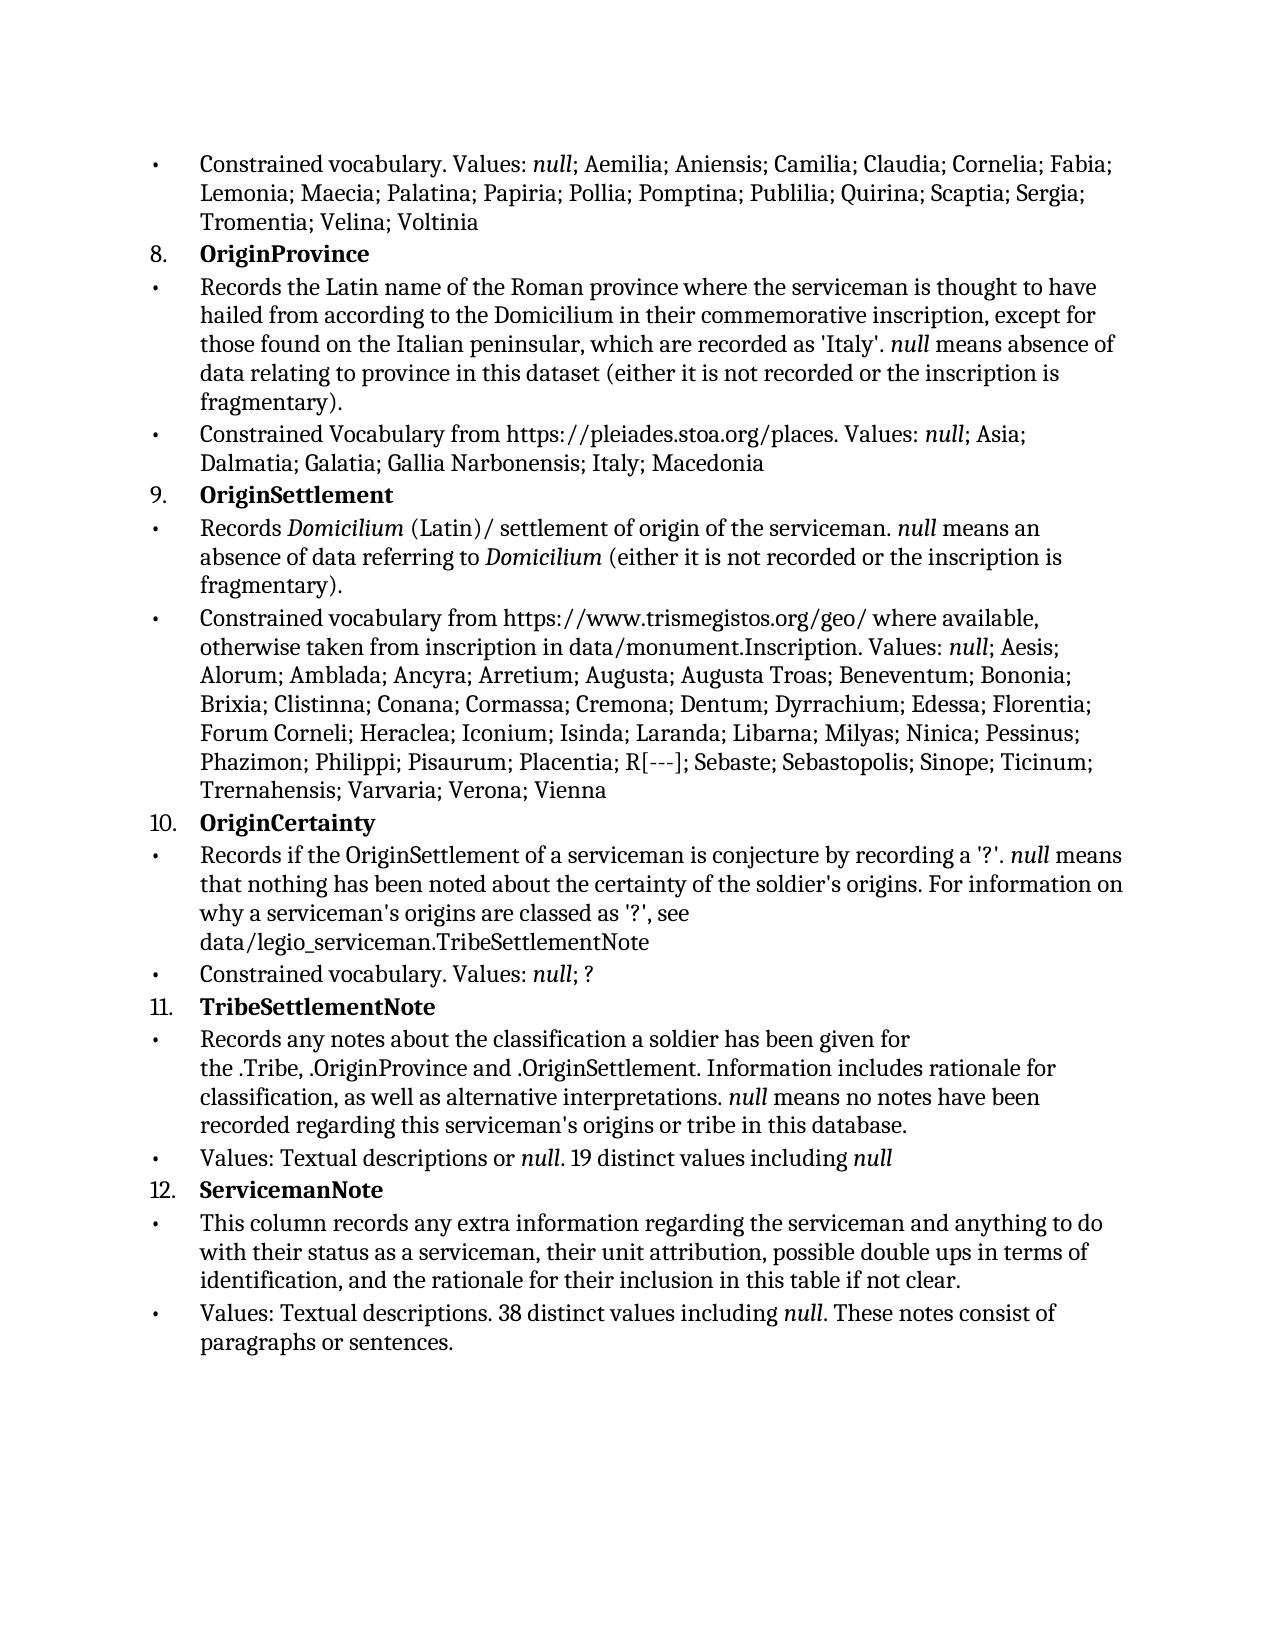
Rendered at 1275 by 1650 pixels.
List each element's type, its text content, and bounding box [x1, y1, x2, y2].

list Records the Latin name of the Roman province where the serviceman is thought to have hailed from according to the Domicilium in their commemorative inscription, except for those found on the Italian peninsular, which are recorded as 'Italy'. null means absence of data relating to province in this dataset (either it is not recorded or the inscription is fragmentary). [150, 272, 1125, 416]
list TribeSettlementNote [150, 992, 1125, 1021]
list Constrained vocabulary. Values: null; ? [150, 960, 1125, 989]
list Records Domicilium (Latin)/ settlement of origin of the serviceman. null means an absence of data referring to Domicilium (either it is not recorded or the inscription is fragmentary). [150, 514, 1125, 600]
list OriginProvince [150, 240, 1125, 269]
list Values: Textual descriptions or null. 19 distinct values including null [150, 1144, 1125, 1172]
list This column records any extra information regarding the serviceman and anything to do with their status as a serviceman, their unit attribution, possible double ups in terms of identification, and the rationale for their inclusion in this table if not clear. [150, 1209, 1125, 1295]
list OriginCertainty [150, 809, 1125, 837]
list ServicemanNote [150, 1176, 1125, 1205]
list Constrained vocabulary. Values: null; Aemilia; Aniensis; Camilia; Claudia; Cornelia; Fabia; Lemonia; Maecia; Palatina; Papiria; Pollia; Pomptina; Publilia; Quirina; Scaptia; Sergia; Tromentia; Velina; Voltinia [150, 150, 1125, 236]
list Values: Textual descriptions. 38 distinct values including null. These notes consist of paragraphs or sentences. [150, 1299, 1125, 1356]
list OriginSettlement [150, 481, 1125, 510]
list Records any notes about the classification a soldier has been given for the .Tribe, .OriginProvince and .OriginSettlement. Information includes rationale for classification, as well as alternative interpretations. null means no notes have been recorded regarding this serviceman's origins or tribe in this database. [150, 1025, 1125, 1140]
list Constrained vocabulary from https://www.trismegistos.org/geo/ where available, otherwise taken from inscription in data/monument.Inscription. Values: null; Aesis; Alorum; Amblada; Ancyra; Arretium; Augusta; Augusta Troas; Beneventum; Bononia; Brixia; Clistinna; Conana; Cormassa; Cremona; Dentum; Dyrrachium; Edessa; Florentia; Forum Corneli; Heraclea; Iconium; Isinda; Laranda; Libarna; Milyas; Ninica; Pessinus; Phazimon; Philippi; Pisaurum; Placentia; R[---]; Sebaste; Sebastopolis; Sinope; Ticinum; Trernahensis; Varvaria; Verona; Vienna [150, 604, 1125, 805]
list Records if the OriginSettlement of a serviceman is conjecture by recording a '?'. null means that nothing has been noted about the certainty of the soldier's origins. For information on why a serviceman's origins are classed as '?', see data/legio_serviceman.TribeSettlementNote [150, 841, 1125, 956]
list Constrained Vocabulary from https://pleiades.stoa.org/places. Values: null; Asia; Dalmatia; Galatia; Gallia Narbonensis; Italy; Macedonia [150, 420, 1125, 477]
